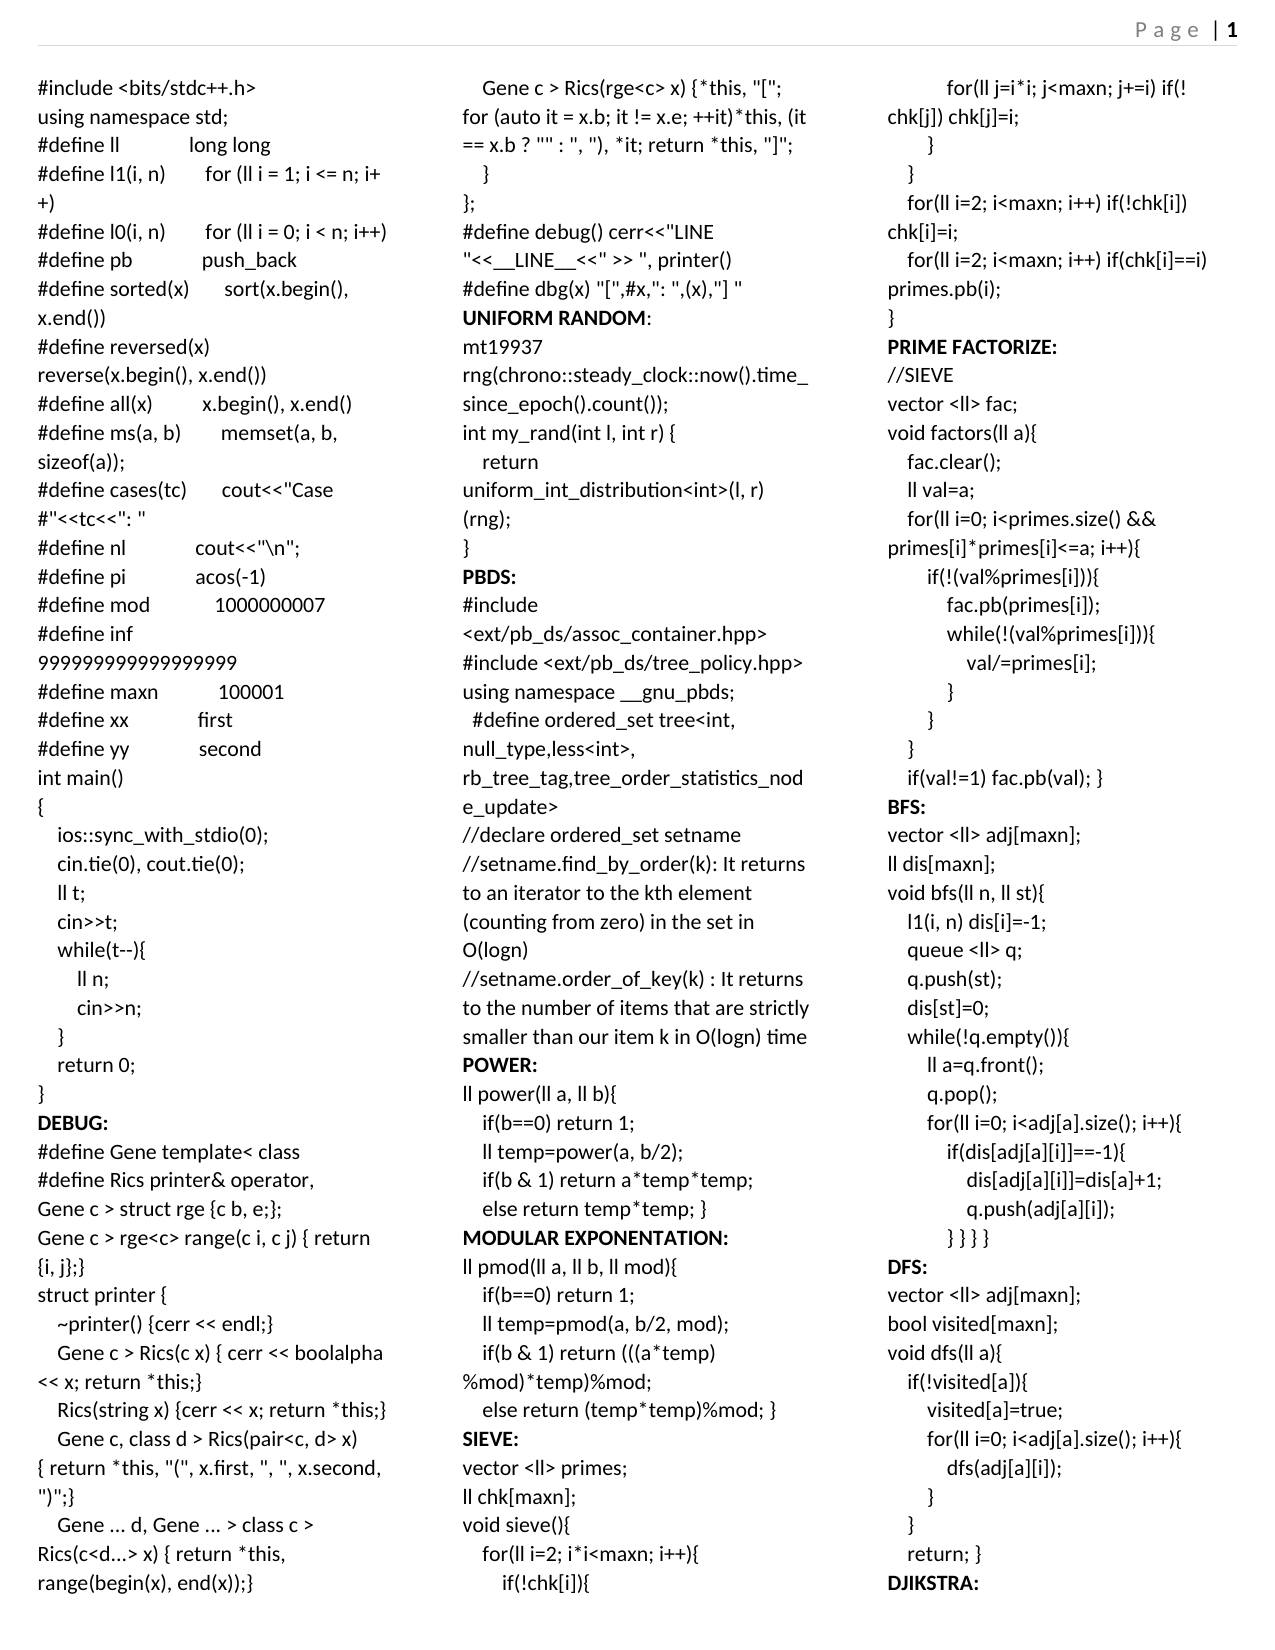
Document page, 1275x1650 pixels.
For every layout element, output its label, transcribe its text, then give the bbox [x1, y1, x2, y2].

text { [37, 793, 387, 819]
text ll power(ll a, ll b){ [462, 1080, 812, 1107]
text #define all(x) x.begin(), x.end() [37, 390, 387, 417]
text BFS: [887, 793, 1237, 819]
text fac.clear(); [887, 448, 1237, 474]
text } [887, 160, 1237, 187]
text #define l0(i, n) for (ll i = 0; i < n; i++) [37, 218, 387, 244]
text vector <ll> primes; [462, 1454, 812, 1481]
text #define Rics printer& operator, [37, 1167, 387, 1193]
text if(!visited[a]){ [887, 1368, 1237, 1394]
text } [887, 707, 1237, 733]
text #define inf 999999999999999999 [37, 620, 387, 676]
text else return (temp*temp)%mod; } [462, 1397, 812, 1423]
text //setname.find_by_order(k): It returns to an iterator to the kth element (counting from zero) in the set in O(logn) [462, 850, 812, 963]
text } [887, 735, 1237, 762]
text while(!(val%primes[i])){ [887, 620, 1237, 647]
text DFS: [887, 1253, 1237, 1279]
text for(ll i=0; i<adj[a].size(); i++){ [887, 1425, 1237, 1452]
text PRIME FACTORIZE: [887, 333, 1237, 359]
text #include <bits/stdc++.h> [37, 74, 387, 101]
text if(b & 1) return a*temp*temp; [462, 1167, 812, 1193]
text } [462, 534, 812, 561]
text bool visited[maxn]; [887, 1310, 1237, 1337]
text ll n; [37, 965, 387, 992]
text l1(i, n) dis[i]=-1; [887, 908, 1237, 934]
text DEBUG: [37, 1109, 387, 1136]
text ll temp=pmod(a, b/2, mod); [462, 1310, 812, 1337]
text }; [462, 189, 812, 216]
text int my_rand(int l, int r) { [462, 419, 812, 446]
text #define maxn 100001 [37, 678, 387, 704]
text ll a=q.front(); [887, 1052, 1237, 1078]
text return 0; [37, 1052, 387, 1078]
text Gene c, class d > Rics(pair<c, d> x) { return *this, "(", x.first, ", ", x.second, ")";} [37, 1425, 387, 1509]
text Gene ... d, Gene ... > class c > Rics(c<d...> x) { return *this, range(begin(x), end(x));} [37, 1512, 387, 1596]
text for(ll i=0; i<primes.size() && primes[i]*primes[i]<=a; i++){ [887, 505, 1237, 561]
text int main() [37, 764, 387, 791]
text //SIEVE [887, 362, 1237, 388]
text #define cases(tc) cout<<"Case #"<<tc<<": " [37, 477, 387, 532]
text if(b==0) return 1; [462, 1282, 812, 1308]
text if(b==0) return 1; [462, 1109, 812, 1136]
text #define sorted(x) sort(x.begin(), x.end()) [37, 275, 387, 331]
text Gene c > struct rge {c b, e;}; [37, 1195, 387, 1222]
text if(val!=1) fac.pb(val); } [887, 764, 1237, 791]
text q.push(adj[a][i]); [887, 1195, 1237, 1222]
text #define debug() cerr<<"LINE "<<__LINE__<<" >> ", printer() [462, 218, 812, 273]
text void bfs(ll n, ll st){ [887, 879, 1237, 906]
text #define ll long long [37, 132, 387, 158]
text } [462, 160, 812, 187]
text #define dbg(x) "[",#x,": ",(x),"] " [462, 275, 812, 302]
text #define mod 1000000007 [37, 592, 387, 618]
text MODULAR EXPONENTATION: [462, 1224, 812, 1251]
text mt19937 rng(chrono::steady_clock::now().time_since_epoch().count()); [462, 333, 812, 417]
text #include <ext/pb_ds/assoc_container.hpp> [462, 592, 812, 647]
text #define l1(i, n) for (ll i = 1; i <= n; i++) [37, 160, 387, 216]
text vector <ll> fac; void factors(ll a){ [887, 390, 1237, 446]
text } [887, 1512, 1237, 1538]
text //declare ordered_set setname [462, 822, 812, 848]
text dis[adj[a][i]]=dis[a]+1; [887, 1167, 1237, 1193]
text if(dis[adj[a][i]]==-1){ [887, 1138, 1237, 1164]
text void dfs(ll a){ [887, 1339, 1237, 1366]
text ll dis[maxn]; [887, 850, 1237, 877]
text Gene c > Rics(c x) { cerr << boolalpha << x; return *this;} [37, 1339, 387, 1394]
text dis[st]=0; [887, 994, 1237, 1021]
text #define xx first [37, 707, 387, 733]
text if(!chk[i]){ [462, 1569, 812, 1596]
text UNIFORM RANDOM: [462, 304, 812, 331]
text return; } [887, 1540, 1237, 1567]
text ll chk[maxn]; [462, 1483, 812, 1509]
text POWER: [462, 1052, 812, 1078]
text } [37, 1023, 387, 1049]
text #include <ext/pb_ds/tree_policy.hpp> [462, 649, 812, 676]
text //setname.order_of_key(k) : It returns to the number of items that are strictly smaller than our item k in O(logn) time [462, 965, 812, 1049]
text using namespace std; [37, 103, 387, 129]
text #define Gene template< class [37, 1138, 387, 1164]
text } [887, 1483, 1237, 1509]
text ll temp=power(a, b/2); [462, 1138, 812, 1164]
text ll t; [37, 879, 387, 906]
text #define pb push_back [37, 247, 387, 273]
text Rics(string x) {cerr << x; return *this;} [37, 1397, 387, 1423]
text #define yy second [37, 735, 387, 762]
text else return temp*temp; } [462, 1195, 812, 1222]
text Gene c > Rics(rge<c> x) {*this, "["; for (auto it = x.b; it != x.e; ++it)*this, (it == x.b ? "" : ", "), *it; return *this, "]"; [462, 74, 812, 158]
text q.push(st); [887, 965, 1237, 992]
text val/=primes[i]; [887, 649, 1237, 676]
text #define nl cout<<"\n"; [37, 534, 387, 561]
text SIEVE: [462, 1425, 812, 1452]
text ~printer() {cerr << endl;} [37, 1310, 387, 1337]
text while(!q.empty()){ [887, 1023, 1237, 1049]
text cin>>t; [37, 908, 387, 934]
text struct printer { [37, 1282, 387, 1308]
text #define ordered_set tree<int, null_type,less<int>, rb_tree_tag,tree_order_statistics_node_update> [462, 707, 812, 819]
text using namespace __gnu_pbds; [462, 678, 812, 704]
text Gene c > rge<c> range(c i, c j) { return {i, j};} [37, 1224, 387, 1279]
text for(ll i=0; i<adj[a].size(); i++){ [887, 1109, 1237, 1136]
text #define reversed(x) reverse(x.begin(), x.end()) [37, 333, 387, 388]
text return uniform_int_distribution<int>(l, r) (rng); [462, 448, 812, 532]
text } [37, 1080, 387, 1107]
text #define ms(a, b) memset(a, b, sizeof(a)); [37, 419, 387, 474]
text ios::sync_with_stdio(0); [37, 822, 387, 848]
text DJIKSTRA: [887, 1569, 1237, 1596]
text } [887, 304, 1237, 331]
text if(!(val%primes[i])){ [887, 563, 1237, 589]
text vector <ll> adj[maxn]; [887, 822, 1237, 848]
text visited[a]=true; [887, 1397, 1237, 1423]
text for(ll i=2; i*i<maxn; i++){ [462, 1540, 812, 1567]
text vector <ll> adj[maxn]; [887, 1282, 1237, 1308]
text for(ll i=2; i<maxn; i++) if(!chk[i]) chk[i]=i; [887, 189, 1237, 244]
text #define pi acos(-1) [37, 563, 387, 589]
text ll pmod(ll a, ll b, ll mod){ [462, 1253, 812, 1279]
text dfs(adj[a][i]); [887, 1454, 1237, 1481]
text q.pop(); [887, 1080, 1237, 1107]
text void sieve(){ [462, 1512, 812, 1538]
text for(ll j=i*i; j<maxn; j+=i) if(!chk[j]) chk[j]=i; [887, 74, 1237, 129]
text queue <ll> q; [887, 937, 1237, 963]
text PBDS: [462, 563, 812, 589]
text cin>>n; [37, 994, 387, 1021]
text for(ll i=2; i<maxn; i++) if(chk[i]==i) primes.pb(i); [887, 247, 1237, 302]
text while(t--){ [37, 937, 387, 963]
text cin.tie(0), cout.tie(0); [37, 850, 387, 877]
text fac.pb(primes[i]); [887, 592, 1237, 618]
text } [887, 132, 1237, 158]
text if(b & 1) return (((a*temp)%mod)*temp)%mod; [462, 1339, 812, 1394]
text ll val=a; [887, 477, 1237, 503]
text } [887, 678, 1237, 704]
text } } } } [887, 1224, 1237, 1251]
